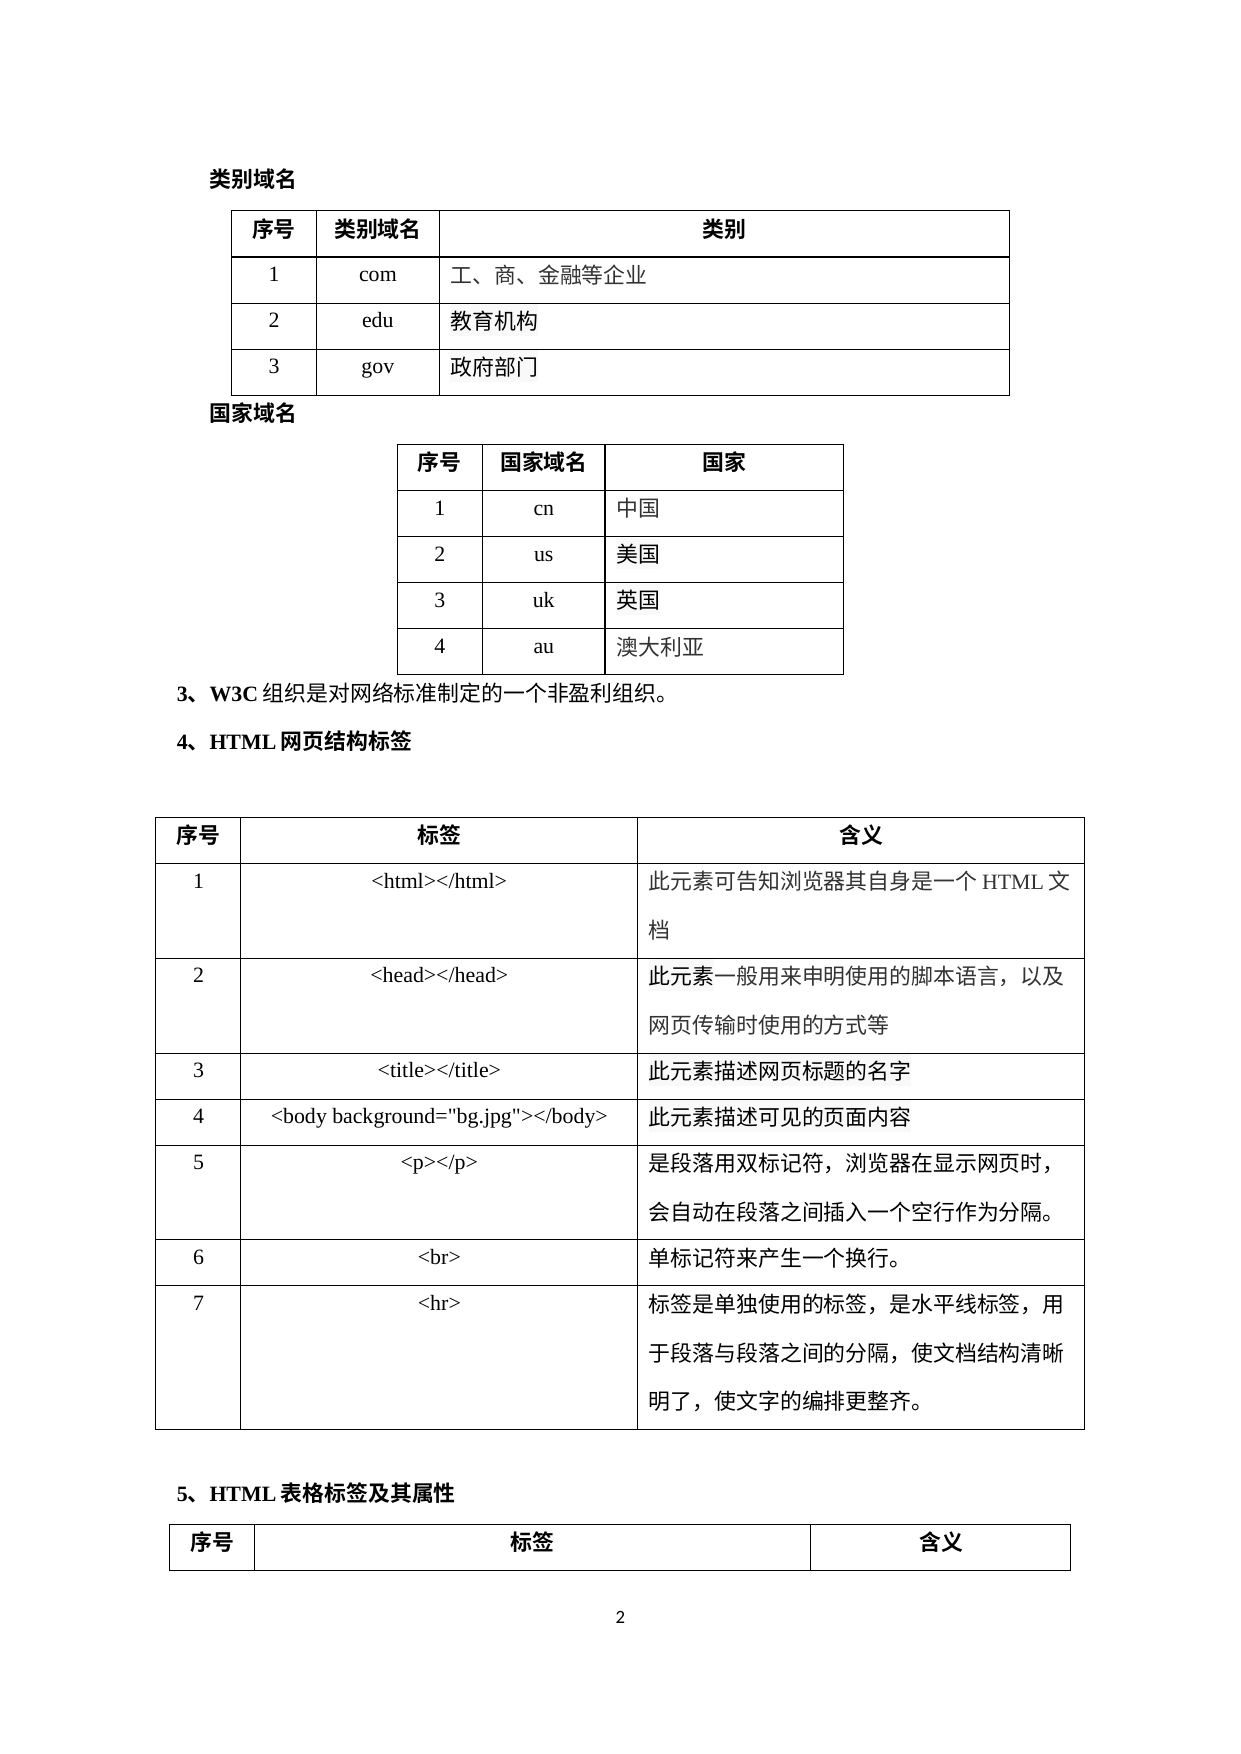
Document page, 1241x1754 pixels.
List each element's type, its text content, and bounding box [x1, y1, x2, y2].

text 4、HTML网页结构标签 [177, 723, 1053, 756]
table_header 标签 [255, 1525, 810, 1569]
table_cell <body background="bg.jpg"></body> [241, 1100, 637, 1144]
table_header 类别域名 [317, 211, 439, 256]
table_cell 4 [156, 1100, 240, 1144]
table_header 国家 [606, 445, 843, 490]
table_header 序号 [232, 211, 316, 256]
table_cell [483, 583, 604, 628]
table_cell cn [483, 491, 604, 536]
table_cell 1 [156, 864, 240, 958]
text 3、W3C组织是对网络标准制定的一个非盈利组织。 [177, 675, 1053, 708]
table_cell 标签是单独使用的标签，是水平线标签，用于段落与段落之间的分隔，使文档结构清晰明了，使文字的编排更整齐。 [638, 1286, 1084, 1429]
text 国家域名 [209, 396, 1053, 428]
table_cell 3 [156, 1054, 240, 1098]
table_header 标签 [241, 818, 637, 863]
table_cell 7 [156, 1286, 240, 1429]
table_cell 单标记符来产生一个换行。 [638, 1240, 1084, 1285]
table_cell 2 [156, 959, 240, 1052]
table_cell 1 [398, 491, 482, 536]
table_cell 3 [232, 350, 316, 394]
table_cell 6 [156, 1240, 240, 1285]
table_cell 工、商、金融等企业 [440, 258, 1009, 302]
table_cell 此元素描述网页标题的名字 [638, 1054, 1084, 1098]
table_header 含义 [811, 1525, 1070, 1569]
table_cell 2 [398, 537, 482, 582]
table_header 序号 [398, 445, 482, 490]
table_cell 澳大利亚 [606, 629, 843, 674]
table_cell <head></head> [241, 959, 637, 1052]
table_cell edu [317, 304, 439, 348]
table_cell <html></html> [241, 864, 637, 958]
table_header 含义 [638, 818, 1084, 863]
table_cell 1 [232, 258, 316, 302]
table_cell <hr> [241, 1286, 637, 1429]
table_cell <p></p> [241, 1146, 637, 1239]
table_header 国家域名 [483, 445, 604, 490]
table_cell 教育机构 [440, 304, 1009, 348]
table_cell gov [317, 350, 439, 394]
table_cell us [483, 537, 604, 582]
table_cell 5 [156, 1146, 240, 1239]
table_cell 政府部门 [440, 350, 1009, 394]
table_cell <title></title> [241, 1054, 637, 1098]
text 类别域名 [209, 162, 1053, 194]
table_cell <br> [241, 1240, 637, 1285]
table_header 类别 [440, 211, 1009, 256]
table_cell 4 [398, 629, 482, 674]
table_cell com [317, 258, 439, 302]
table_cell 是段落用双标记符，浏览器在显示网页时，会自动在段落之间插入一个空行作为分隔。 [638, 1146, 1084, 1239]
table_cell 美国 [606, 537, 843, 582]
table_cell 中国 [606, 491, 843, 536]
table_cell 此元素可告知浏览器其自身是一个 HTML 文档 [638, 864, 1084, 958]
table_header 序号 [156, 818, 240, 863]
table_cell 3 [398, 583, 482, 628]
table_cell 2 [232, 304, 316, 348]
table_cell 此元素一般用来申明使用的脚本语言，以及网页传输时使用的方式等 [638, 959, 1084, 1052]
table_header 序号 [170, 1525, 254, 1569]
table_cell 英国 [606, 583, 843, 628]
text 5、HTML表格标签及其属性 [177, 1475, 1053, 1508]
table_cell 此元素描述可见的页面内容 [638, 1100, 1084, 1144]
table_cell au [483, 629, 604, 674]
